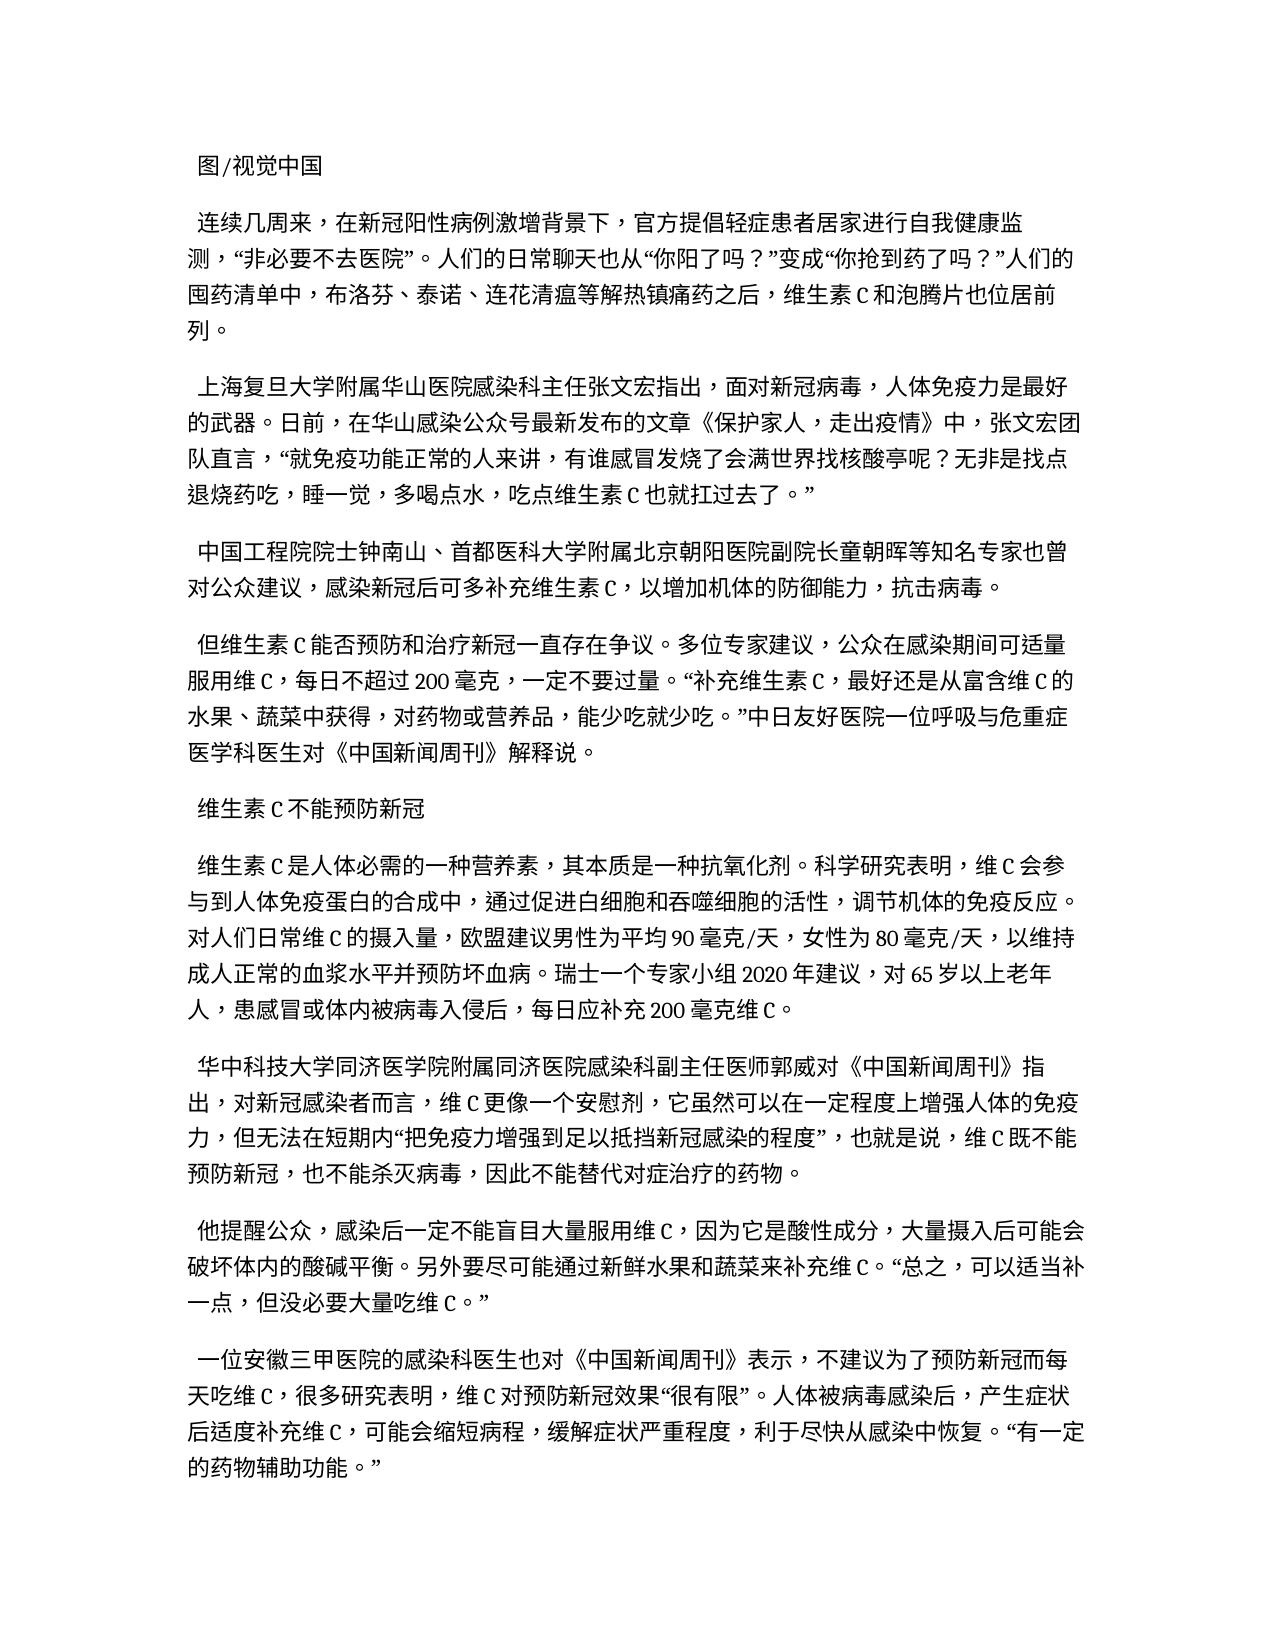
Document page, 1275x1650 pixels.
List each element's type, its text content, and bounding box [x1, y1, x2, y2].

text 一位安徽三甲医院的感染科医生也对《中国新闻周刊》表示，不建议为了预防新冠而每天吃维C，很多研究表明，维C对预防新冠效果“很有限”。人体被病毒感染后，产生症状后适度补充维C，可能会缩短病程，缓解症状严重程度，利于尽快从感染中恢复。“有一定的药物辅助功能。” [187, 1344, 1087, 1483]
text 但维生素C能否预防和治疗新冠一直存在争议。多位专家建议，公众在感染期间可适量服用维C，每日不超过200毫克，一定不要过量。“补充维生素C，最好还是从富含维C的水果、蔬菜中获得，对药物或营养品，能少吃就少吃。”中日友好医院一位呼吸与危重症医学科医生对《中国新闻周刊》解释说。 [187, 629, 1087, 768]
text 连续几周来，在新冠阳性病例激增背景下，官方提倡轻症患者居家进行自我健康监测，“非必要不去医院”。人们的日常聊天也从“你阳了吗？”变成“你抢到药了吗？”人们的囤药清单中，布洛芬、泰诺、连花清瘟等解热镇痛药之后，维生素C和泡腾片也位居前列。 [187, 207, 1087, 346]
text 上海复旦大学附属华山医院感染科主任张文宏指出，面对新冠病毒，人体免疫力是最好的武器。日前，在华山感染公众号最新发布的文章《保护家人，走出疫情》中，张文宏团队直言，“就免疫功能正常的人来讲，有谁感冒发烧了会满世界找核酸亭呢？无非是找点退烧药吃，睡一觉，多喝点水，吃点维生素C也就扛过去了。” [187, 371, 1087, 510]
text 华中科技大学同济医学院附属同济医院感染科副主任医师郭威对《中国新闻周刊》指出，对新冠感染者而言，维C更像一个安慰剂，它虽然可以在一定程度上增强人体的免疫力，但无法在短期内“把免疫力增强到足以抵挡新冠感染的程度”，也就是说，维C既不能预防新冠，也不能杀灭病毒，因此不能替代对症治疗的药物。 [187, 1051, 1087, 1189]
text 中国工程院院士钟南山、首都医科大学附属北京朝阳医院副院长童朝晖等知名专家也曾对公众建议，感染新冠后可多补充维生素C，以增加机体的防御能力，抗击病毒。 [187, 536, 1087, 603]
text 图/视觉中国 [187, 150, 1087, 181]
text 维生素C不能预防新冠 [187, 793, 1087, 824]
text 维生素C是人体必需的一种营养素，其本质是一种抗氧化剂。科学研究表明，维C会参与到人体免疫蛋白的合成中，通过促进白细胞和吞噬细胞的活性，调节机体的免疫反应。对人们日常维C的摄入量，欧盟建议男性为平均90 毫克/天，女性为80 毫克/天，以维持成人正常的血浆水平并预防坏血病。瑞士一个专家小组2020年建议，对65岁以上老年人，患感冒或体内被病毒入侵后，每日应补充200 毫克维C。 [187, 850, 1087, 1025]
text 他提醒公众，感染后一定不能盲目大量服用维C，因为它是酸性成分，大量摄入后可能会破坏体内的酸碱平衡。另外要尽可能通过新鲜水果和蔬菜来补充维C。“总之，可以适当补一点，但没必要大量吃维C。” [187, 1215, 1087, 1318]
